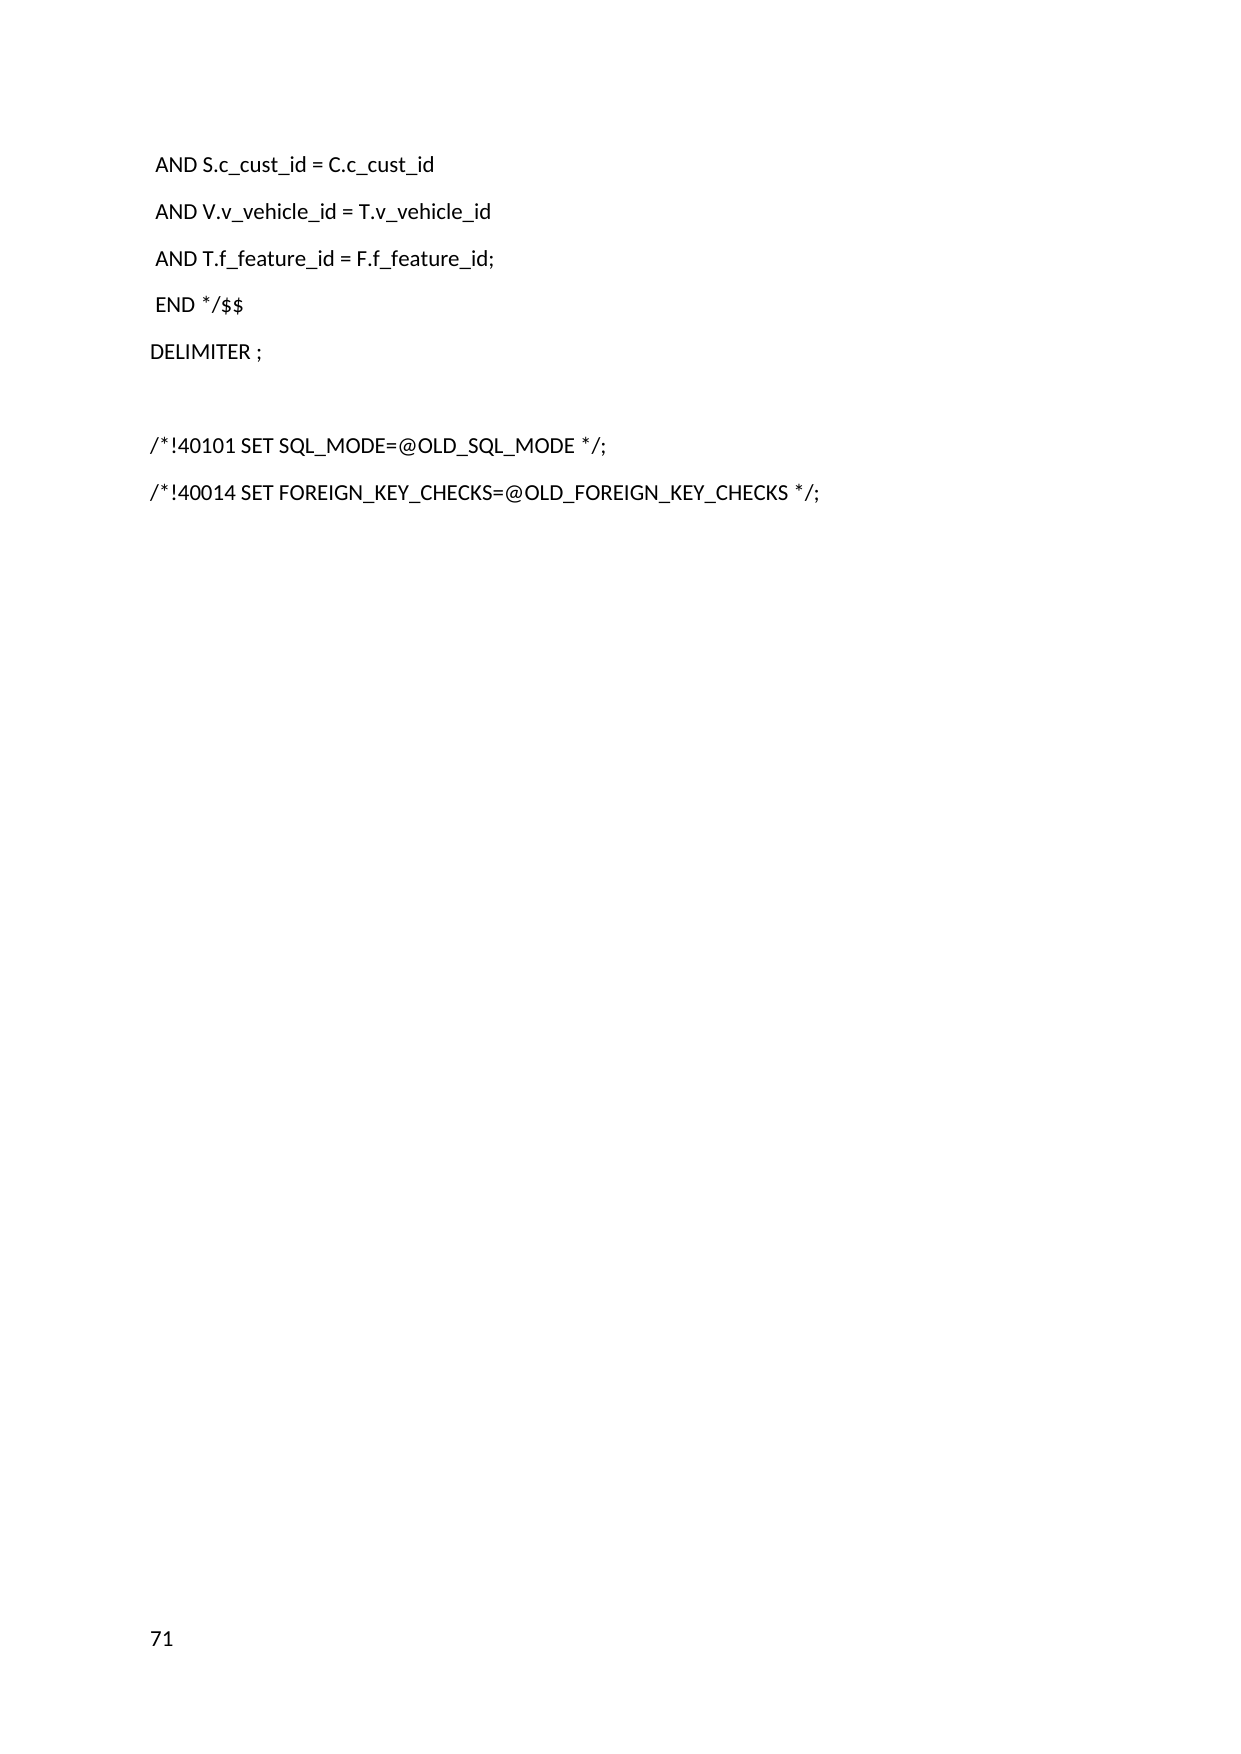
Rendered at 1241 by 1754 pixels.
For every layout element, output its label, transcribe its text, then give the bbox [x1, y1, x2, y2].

text AND V.v_vehicle_id = T.v_vehicle_id [150, 197, 1090, 225]
text END */$$ [150, 291, 1090, 319]
text DELIMITER ; [150, 337, 1090, 366]
text AND T.f_feature_id = F.f_feature_id; [150, 244, 1090, 272]
text /*!40014 SET FOREIGN_KEY_CHECKS=@OLD_FOREIGN_KEY_CHECKS */; [150, 478, 1090, 506]
text AND S.c_cust_id = C.c_cust_id [150, 150, 1090, 178]
text /*!40101 SET SQL_MODE=@OLD_SQL_MODE */; [150, 431, 1090, 459]
